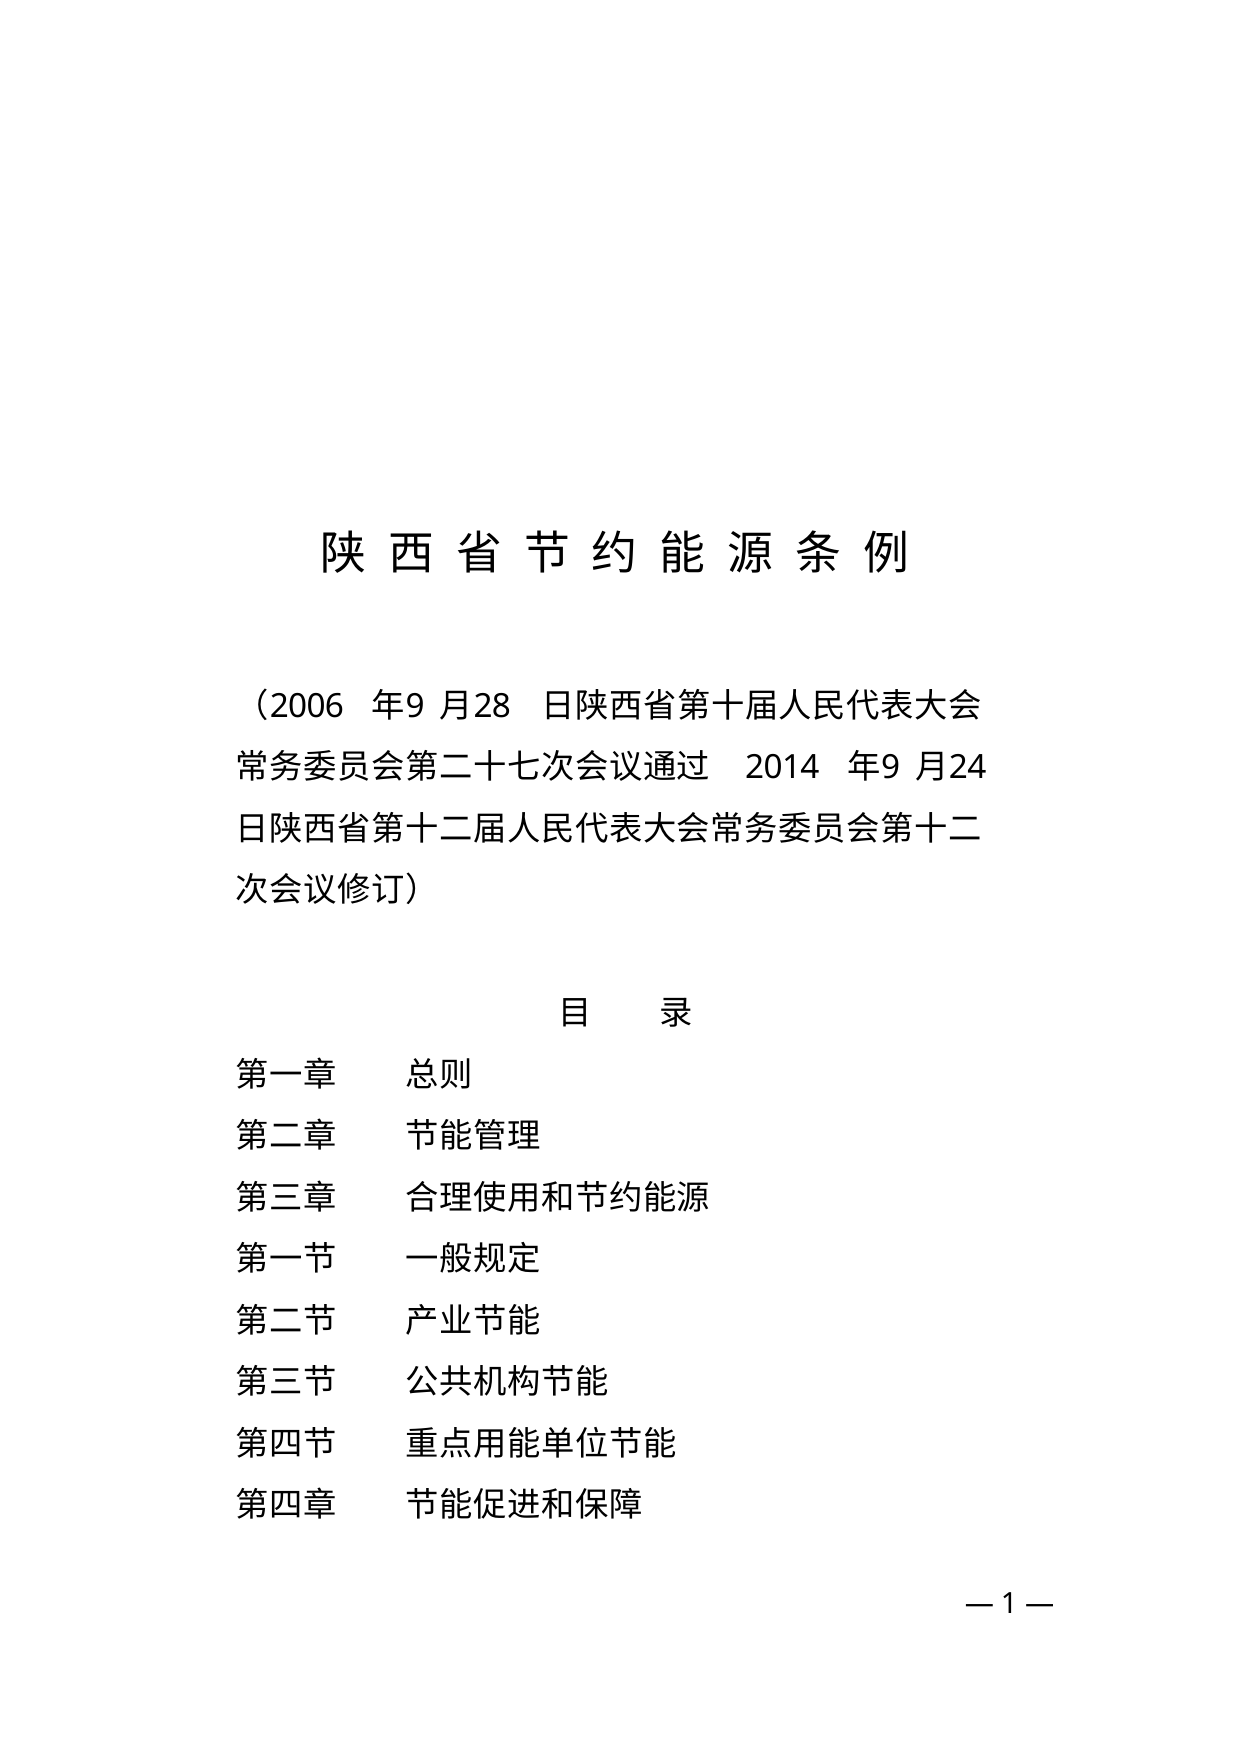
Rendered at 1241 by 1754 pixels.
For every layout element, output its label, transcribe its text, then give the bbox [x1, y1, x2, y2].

text 第一章 总则 [168, 1041, 1084, 1102]
text 第一节 一般规定 [168, 1225, 1084, 1287]
text 目 录 [168, 979, 1084, 1041]
text （2006年9月28日陕西省第十届人民代表大会常务委员会第二十七次会议通过 2014年9月24日陕西省第十二届人民代表大会常务委员会第十二次会议修订） [232, 672, 1013, 918]
text 第二章 节能管理 [168, 1102, 1084, 1164]
text 第三章 合理使用和节约能源 [168, 1164, 1084, 1225]
text 第四节 重点用能单位节能 [168, 1410, 1084, 1471]
subtitle 陕西省节约能源条例 [168, 488, 1084, 611]
text 第四章 节能促进和保障 [168, 1471, 1084, 1533]
text 第三节 公共机构节能 [168, 1348, 1084, 1410]
text 第二节 产业节能 [168, 1287, 1084, 1348]
